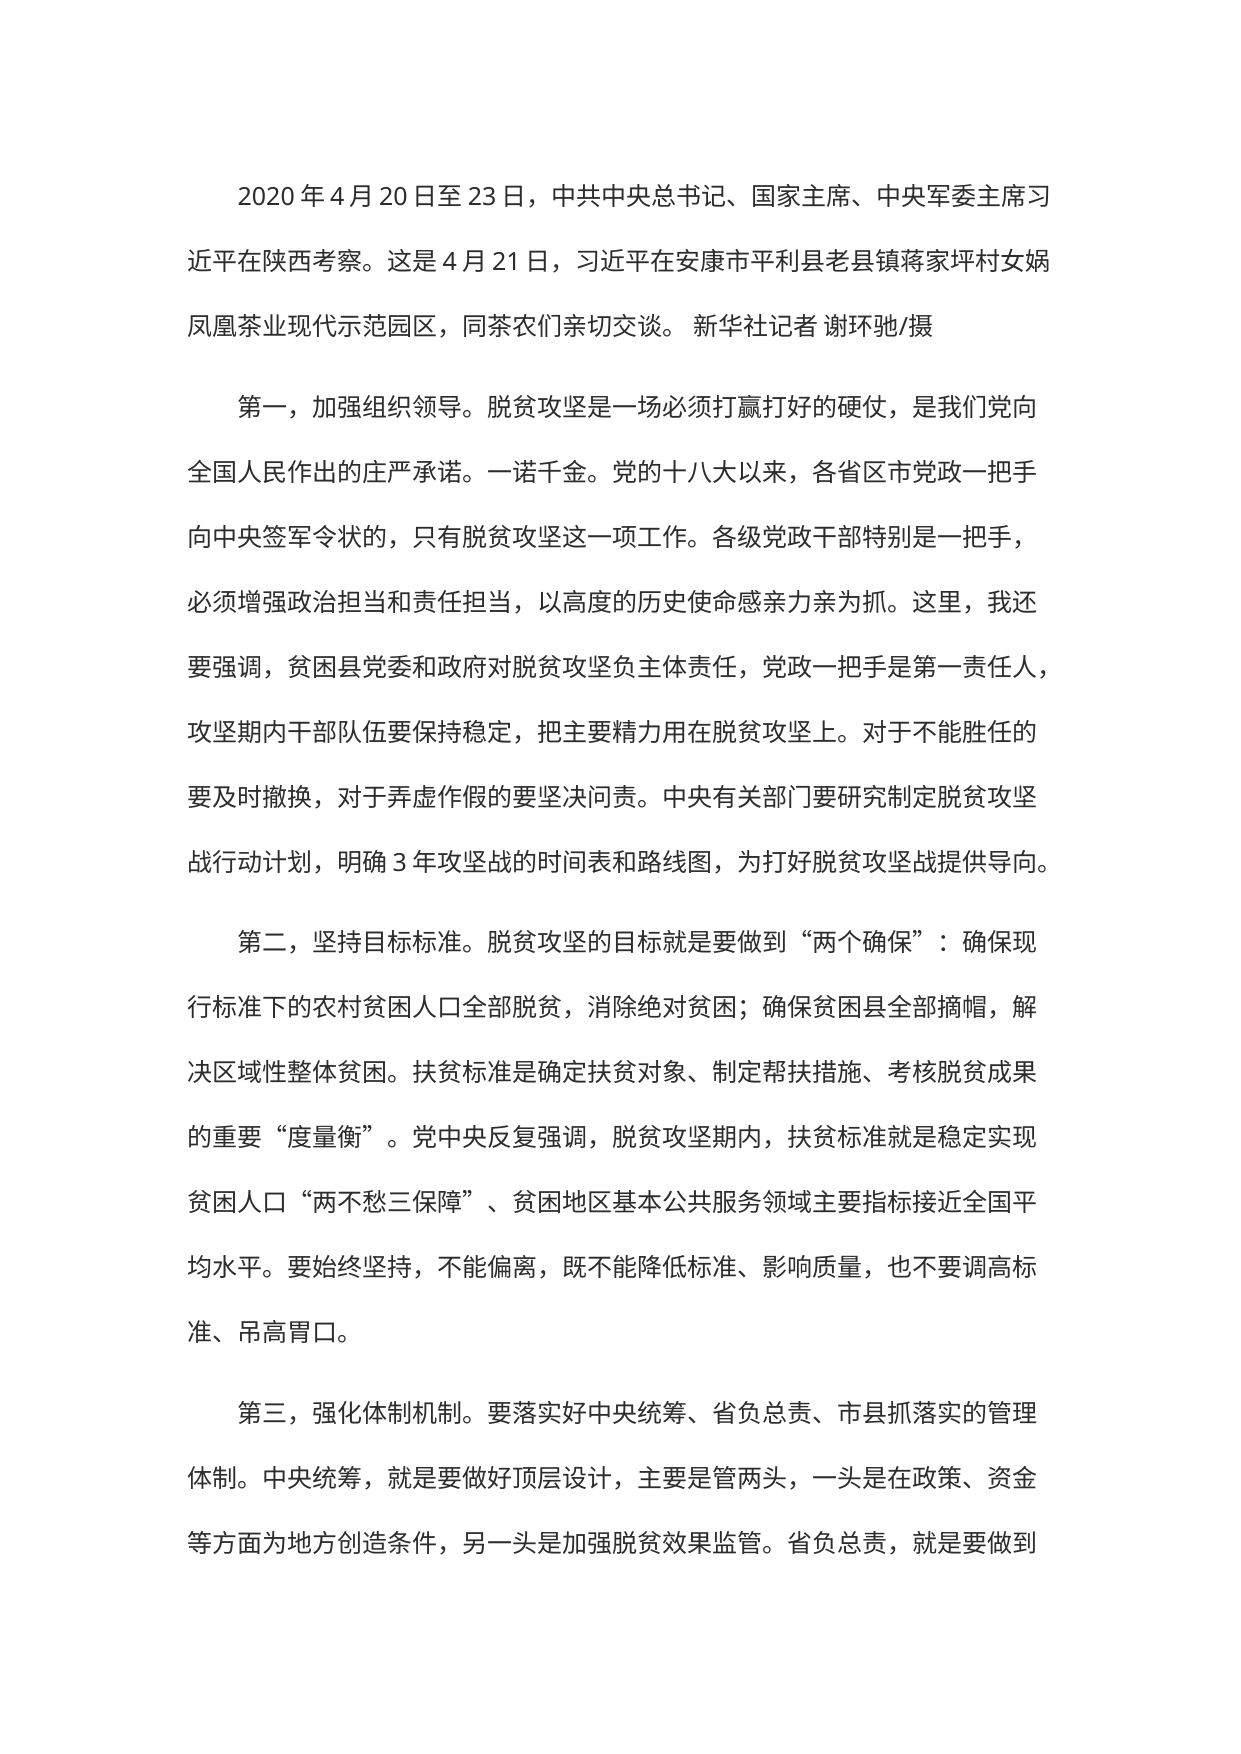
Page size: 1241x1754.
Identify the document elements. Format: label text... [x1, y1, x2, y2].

text 第一，加强组织领导。脱贫攻坚是一场必须打赢打好的硬仗，是我们党向全国人民作出的庄严承诺。一诺千金。党的十八大以来，各省区市党政一把手向中央签军令状的，只有脱贫攻坚这一项工作。各级党政干部特别是一把手，必须增强政治担当和责任担当，以高度的历史使命感亲力亲为抓。这里，我还要强调，贫困县党委和政府对脱贫攻坚负主体责任，党政一把手是第一责任人，攻坚期内干部队伍要保持稳定，把主要精力用在脱贫攻坚上。对于不能胜任的要及时撤换，对于弄虚作假的要坚决问责。中央有关部门要研究制定脱贫攻坚战行动计划，明确3年攻坚战的时间表和路线图，为打好脱贫攻坚战提供导向。 [187, 373, 1053, 893]
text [187, 1379, 1053, 1574]
text 2020年4月20日至23日，中共中央总书记、国家主席、中央军委主席习近平在陕西考察。这是4月21日，习近平在安康市平利县老县镇蒋家坪村女娲凤凰茶业现代示范园区，同茶农们亲切交谈。 新华社记者 谢环驰/摄 [187, 162, 1053, 357]
text 第二，坚持目标标准。脱贫攻坚的目标就是要做到“两个确保”：确保现行标准下的农村贫困人口全部脱贫，消除绝对贫困；确保贫困县全部摘帽，解决区域性整体贫困。扶贫标准是确定扶贫对象、制定帮扶措施、考核脱贫成果的重要“度量衡”。党中央反复强调，脱贫攻坚期内，扶贫标准就是稳定实现贫困人口“两不愁三保障”、贫困地区基本公共服务领域主要指标接近全国平均水平。要始终坚持，不能偏离，既不能降低标准、影响质量，也不要调高标准、吊高胃口。 [187, 908, 1053, 1363]
